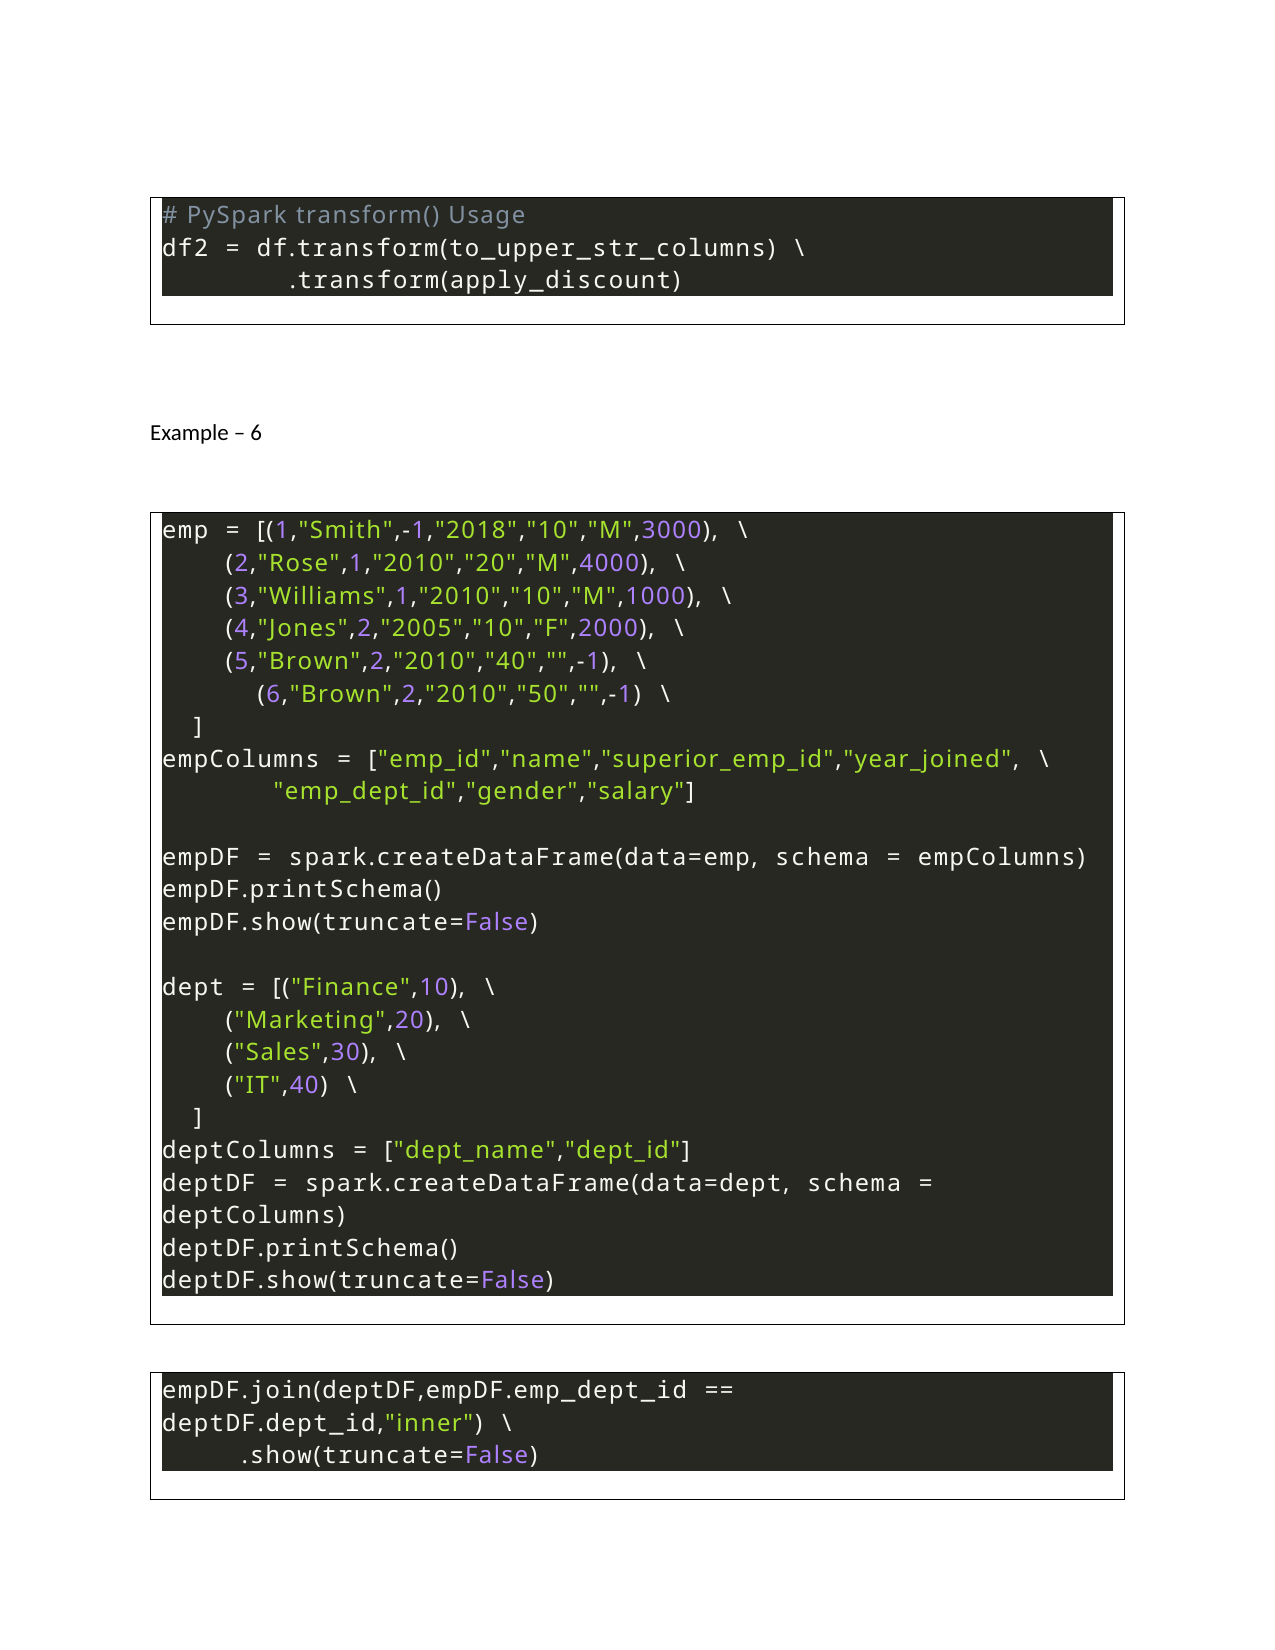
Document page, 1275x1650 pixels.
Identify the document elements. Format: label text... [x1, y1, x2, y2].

table_header # PySpark transform() Usage df2 = df.transform(to_upper_str_columns) \ .transform(apply_discount) [151, 198, 1124, 324]
table_header empDF.join(deptDF,empDF.emp_dept_id == deptDF.dept_id,"inner") \ .show(truncate=False) [151, 1373, 1124, 1499]
table_header emp = [(1,"Smith",-1,"2018","10","M",3000), \ (2,"Rose",1,"2010","20","M",4000), \ (3,"Williams",1,"2010","10","M",1000), \ (4,"Jones",2,"2005","10","F",2000), \ (5,"Brown",2,"2010","40","",-1), \ (6,"Brown",2,"2010","50","",-1) \ ] empColumns = ["emp_id","name","superior_emp_id","year_joined", \ "emp_dept_id","gender","salary"] empDF = spark.createDataFrame(data=emp, schema = empColumns) empDF.printSchema() empDF.show(truncate=False) dept = [("Finance",10), \ ("Marketing",20), \ ("Sales",30), \ ("IT",40) \ ] deptColumns = ["dept_name","dept_id"] deptDF = spark.createDataFrame(data=dept, schema = deptColumns) deptDF.printSchema() deptDF.show(truncate=False) [151, 513, 1124, 1324]
text Example – 6 [150, 418, 1125, 447]
